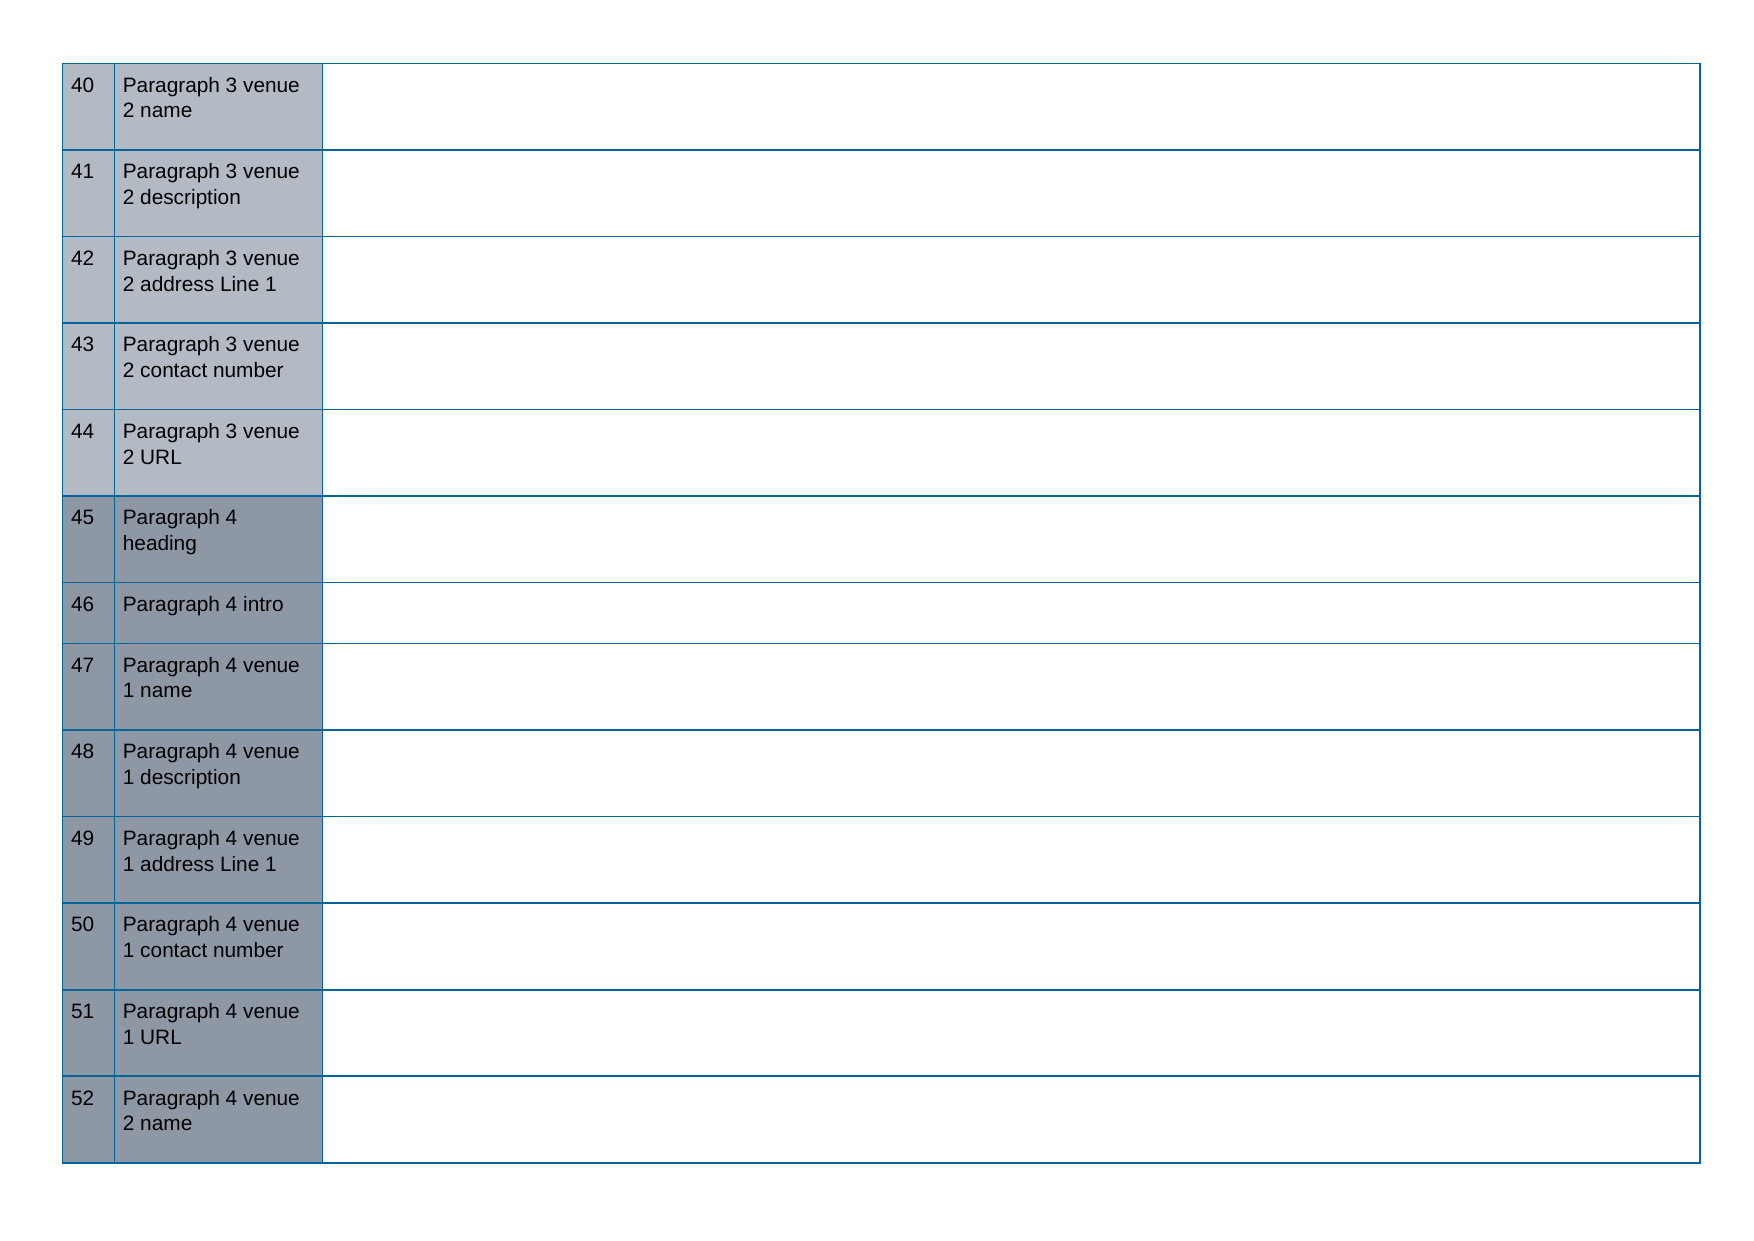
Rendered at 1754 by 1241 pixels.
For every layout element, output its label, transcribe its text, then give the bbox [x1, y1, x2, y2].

table_cell 51 [63, 991, 114, 1075]
table_cell [323, 817, 1699, 902]
table_cell 46 [63, 583, 114, 643]
table_cell 47 [63, 644, 114, 729]
table_cell Paragraph 4 intro [115, 583, 322, 643]
table_cell [323, 410, 1699, 495]
table_cell 45 [63, 497, 114, 582]
table_cell Paragraph 3 venue 2 contact number [115, 324, 322, 409]
table_cell [323, 644, 1699, 729]
table_cell Paragraph 4 venue 2 name [115, 1077, 322, 1162]
table_cell [323, 497, 1699, 582]
table_cell [323, 991, 1699, 1075]
table_cell 44 [63, 410, 114, 495]
table_cell [323, 237, 1699, 322]
table_cell Paragraph 3 venue 2 URL [115, 410, 322, 495]
table_cell [323, 731, 1699, 816]
table_cell Paragraph 4 venue 1 URL [115, 991, 322, 1075]
table_cell Paragraph 3 venue 2 address Line 1 [115, 237, 322, 322]
table_cell 40 [63, 64, 114, 149]
table_cell [323, 904, 1699, 989]
table_cell [323, 324, 1699, 409]
table_cell 42 [63, 237, 114, 322]
table_cell Paragraph 3 venue 2 name [115, 64, 322, 149]
table_cell Paragraph 4 heading [115, 497, 322, 582]
table_cell Paragraph 4 venue 1 name [115, 644, 322, 729]
table_cell 41 [63, 151, 114, 236]
table_cell 49 [63, 817, 114, 902]
table_cell 50 [63, 904, 114, 989]
table_cell Paragraph 3 venue 2 description [115, 151, 322, 236]
table_cell [323, 64, 1699, 149]
table_cell 52 [63, 1077, 114, 1162]
table_cell [323, 583, 1699, 643]
table_cell Paragraph 4 venue 1 contact number [115, 904, 322, 989]
table_cell Paragraph 4 venue 1 description [115, 731, 322, 816]
table_cell [323, 151, 1699, 236]
table_cell [323, 1077, 1699, 1162]
table_cell 48 [63, 731, 114, 816]
table_cell 43 [63, 324, 114, 409]
table_cell Paragraph 4 venue 1 address Line 1 [115, 817, 322, 902]
